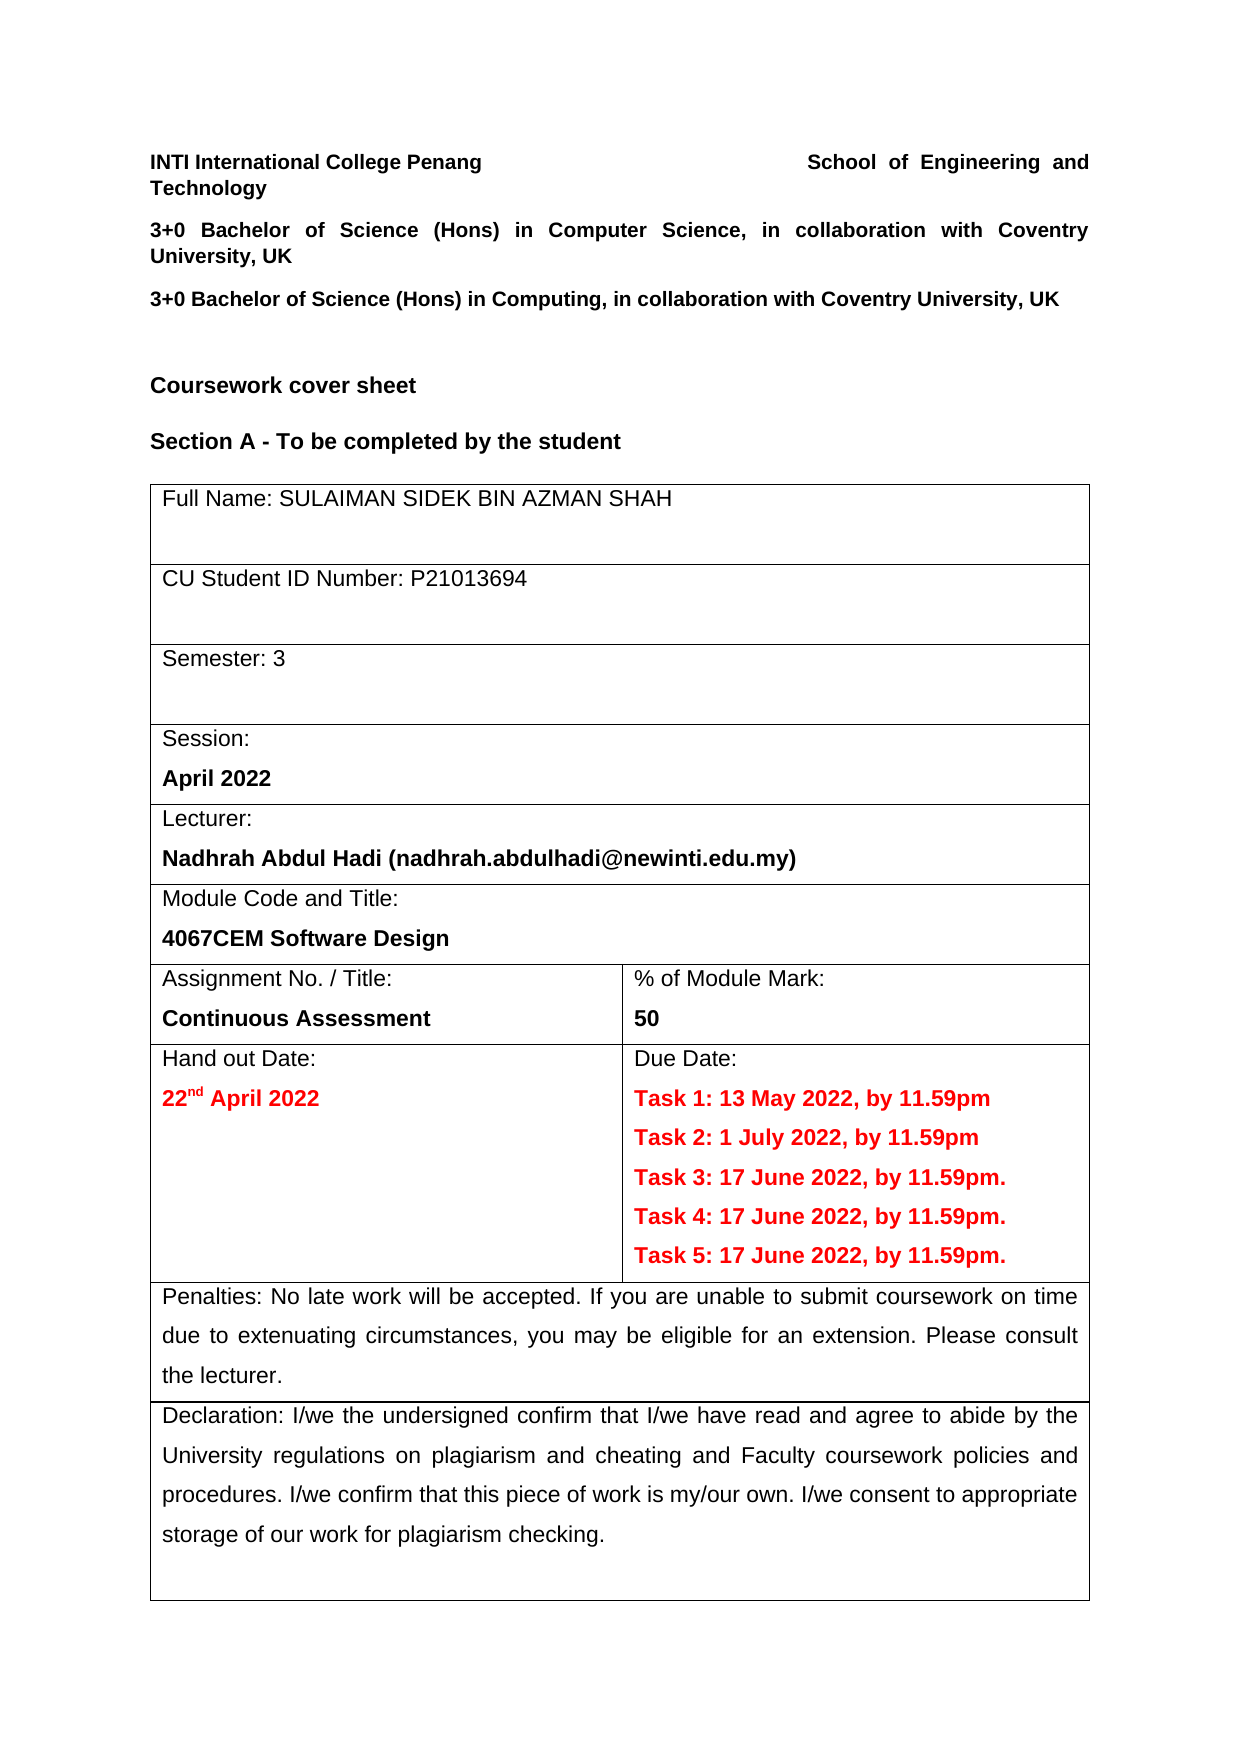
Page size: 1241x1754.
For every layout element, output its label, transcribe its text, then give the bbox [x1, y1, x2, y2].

table_cell Hand out Date: 22nd April 2022 [151, 1045, 622, 1282]
text Coursework cover sheet [150, 372, 1090, 398]
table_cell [151, 1403, 1089, 1600]
table_header Full Name: SULAIMAN SIDEK BIN AZMAN SHAH [151, 485, 1089, 564]
table_cell Semester: 3 [151, 645, 1089, 724]
table_cell % of Module Mark: 50 [623, 965, 1089, 1044]
table_cell Module Code and Title: 4067CEM Software Design [151, 885, 1089, 964]
table_cell CU Student ID Number: P21013694 [151, 565, 1089, 644]
text 3+0 Bachelor of Science (Hons) in Computer Science, in collaboration with Coventry University, UK [150, 218, 1090, 268]
table_cell Penalties: No late work will be accepted. If you are unable to submit coursework on time due to extenuating circumstances, you may be eligible for an extension. Please consult the lecturer. [151, 1283, 1089, 1401]
text Section A - To be completed by the student [150, 428, 1090, 454]
table_cell Assignment No. / Title: Continuous Assessment [151, 965, 622, 1044]
text 3+0 Bachelor of Science (Hons) in Computing, in collaboration with Coventry University, UK [150, 287, 1090, 311]
text INTI International College Penang School of Engineering and Technology [150, 150, 1090, 200]
table_cell Session: April 2022 [151, 725, 1089, 804]
table_cell Lecturer: Nadhrah Abdul Hadi (nadhrah.abdulhadi@newinti.edu.my) [151, 805, 1089, 884]
table_cell Due Date: Task 1: 13 May 2022, by 11.59pm Task 2: 1 July 2022, by 11.59pm Task 3: 17 June 2022, by 11.59pm. Task 4: 17 June 2022, by 11.59pm. Task 5: 17 June 2022, by 11.59pm. [623, 1045, 1089, 1282]
